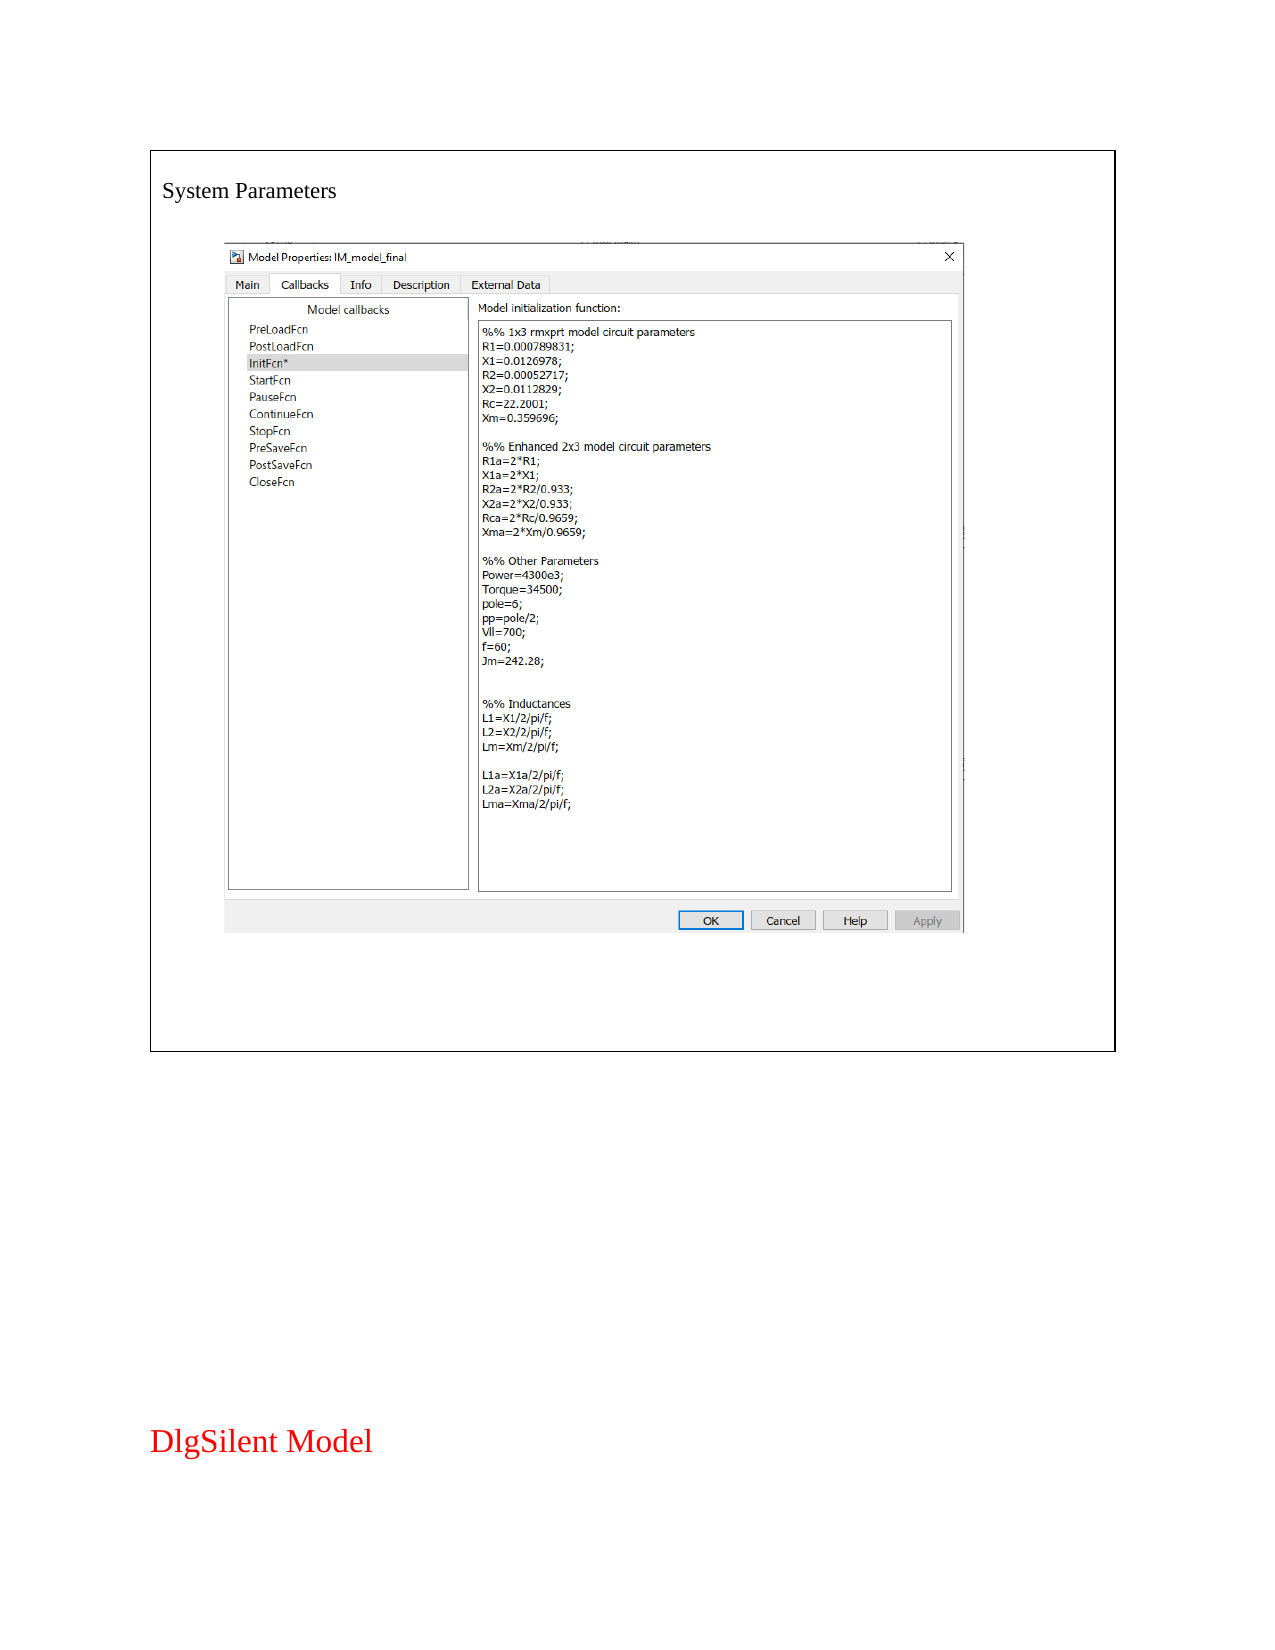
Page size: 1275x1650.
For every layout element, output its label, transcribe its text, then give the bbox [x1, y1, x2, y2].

picture [224, 242, 965, 933]
subtitle DlgSilent Model [150, 1421, 1125, 1459]
table_header System Parameters [151, 151, 1114, 1051]
